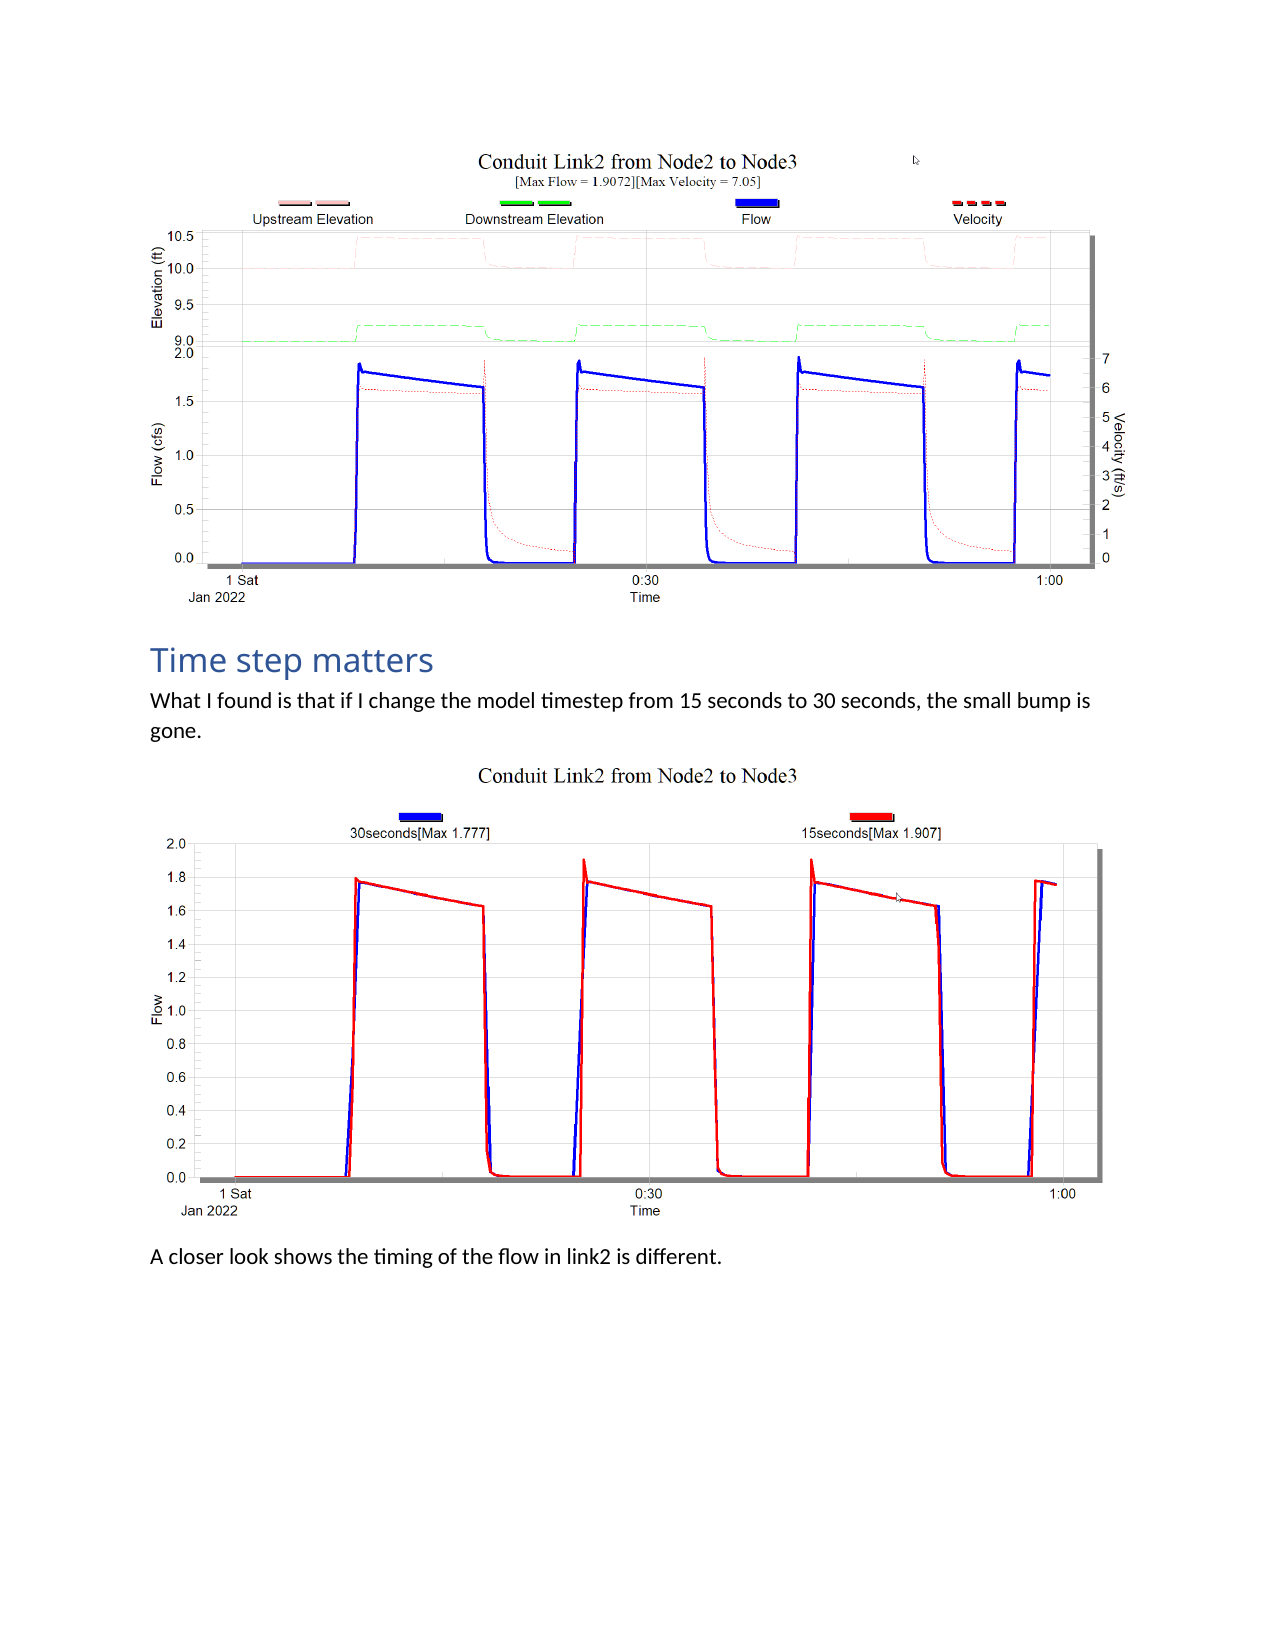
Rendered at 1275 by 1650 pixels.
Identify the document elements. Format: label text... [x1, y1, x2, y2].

picture [150, 150, 1125, 610]
picture [150, 763, 1125, 1223]
text A closer look shows the timing of the flow in link2 is different. [150, 1242, 1125, 1270]
text What I found is that if I change the model timestep from 15 seconds to 30 seconds, the small bump is gone. [150, 686, 1125, 744]
subtitle Time step matters [150, 637, 1125, 682]
